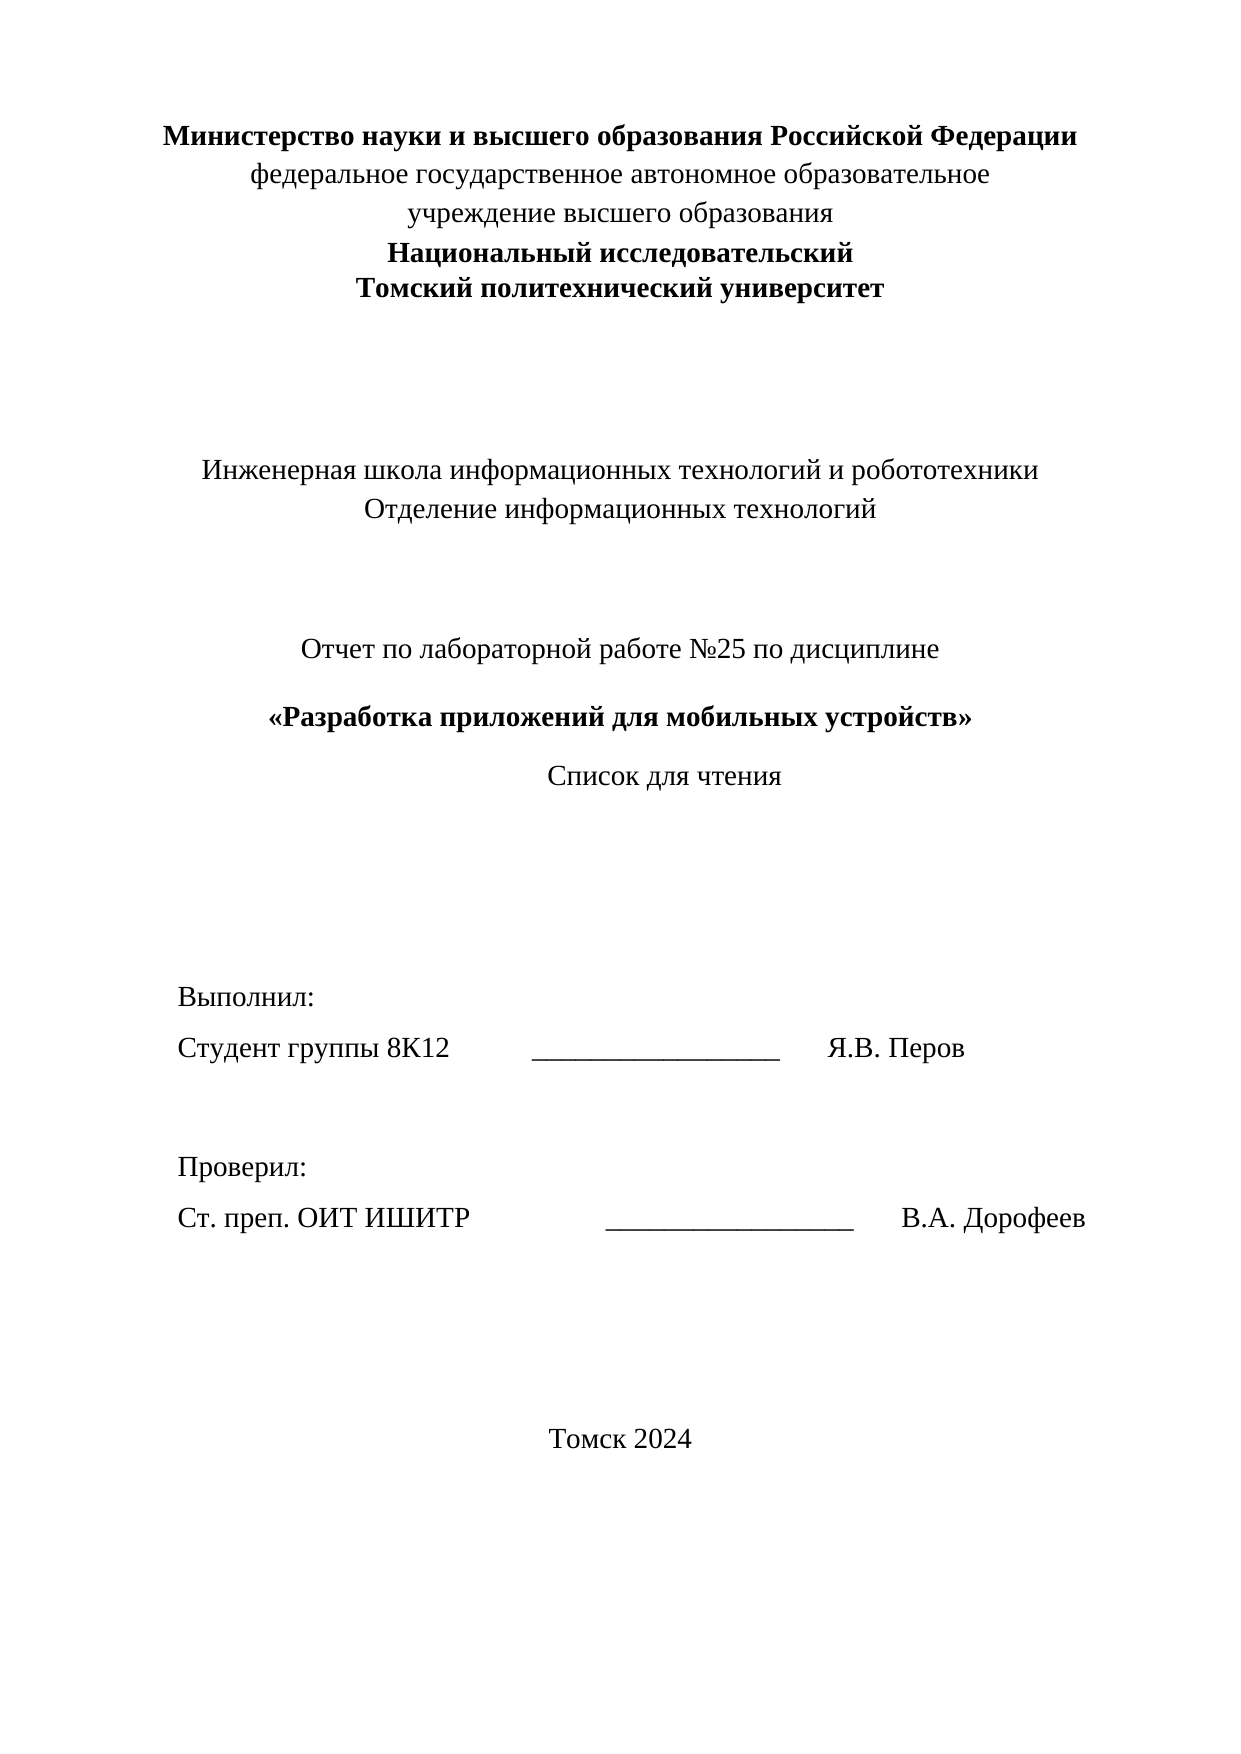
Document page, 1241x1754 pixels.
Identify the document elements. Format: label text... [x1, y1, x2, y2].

text Отчет по лабораторной работе №25 по дисциплине [89, 632, 1152, 665]
text Проверил: [89, 1149, 1152, 1182]
text Выполнил: [89, 979, 1152, 1013]
text Студент группы 8К12 _________________ Я.В. Перов [89, 1030, 1152, 1064]
text «Разработка приложений для мобильных устройств» [89, 699, 1152, 732]
text Томский политехнический университет [89, 270, 1152, 304]
text учреждение высшего образования [89, 195, 1152, 229]
text Томск 2024 [89, 1421, 1152, 1454]
text Министерство науки и высшего образования Российской Федерации [89, 118, 1152, 152]
text федеральное государственное автономное образовательное [89, 157, 1152, 190]
text Национальный исследовательский [89, 234, 1152, 270]
text Отделение информационных технологий [89, 491, 1152, 524]
text Ст. преп. ОИТ ИШИТР _________________ В.А. Дорофеев [89, 1200, 1152, 1233]
text Список для чтения [89, 758, 1152, 792]
text Инженерная школа информационных технологий и робототехники [89, 452, 1152, 486]
